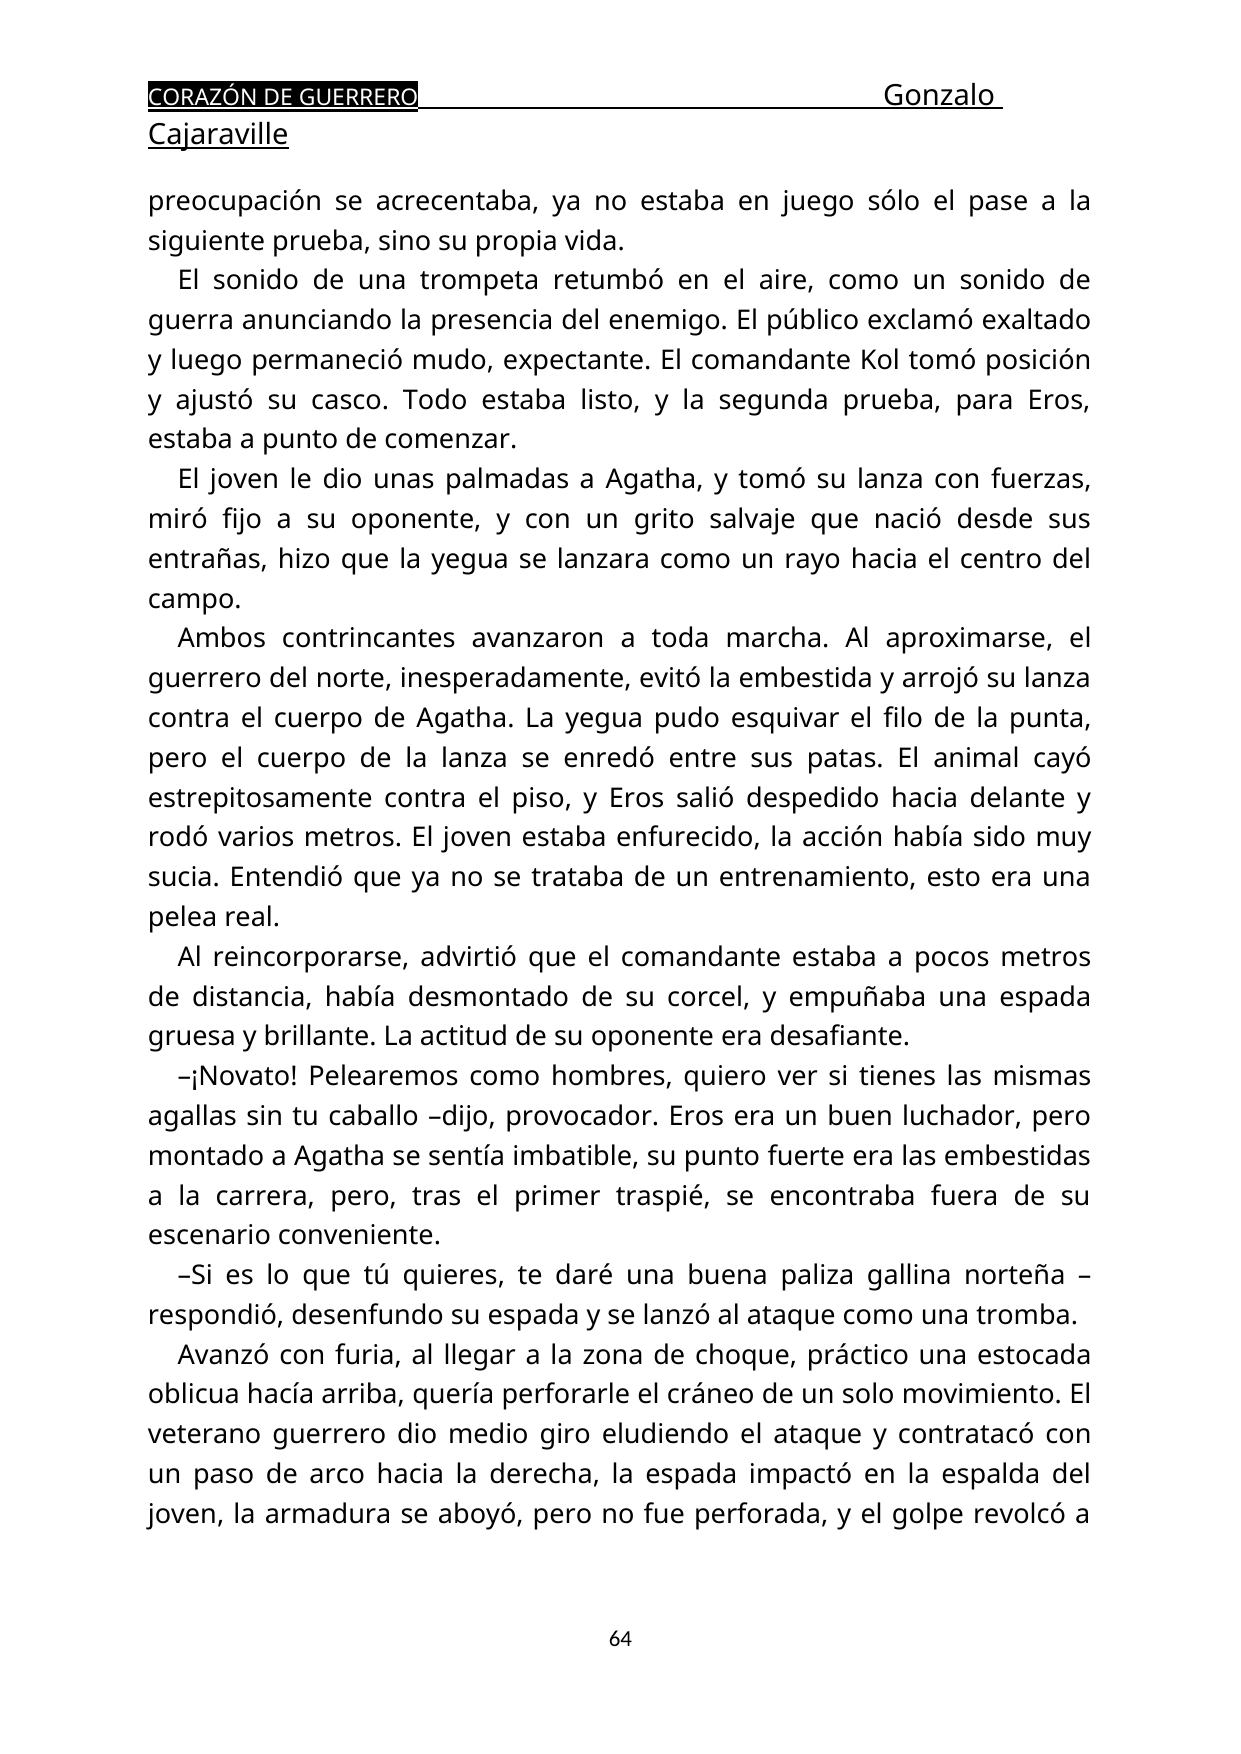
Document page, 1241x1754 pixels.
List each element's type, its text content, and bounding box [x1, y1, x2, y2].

text –¡Novato! Pelearemos como hombres, quiero ver si tienes las mismas agallas sin tu caballo –dijo, provocador. Eros era un buen luchador, pero montado a Agatha se sentía imbatible, su punto fuerte era las embestidas a la carrera, pero, tras el primer traspié, se encontraba fuera de su escenario conveniente. [148, 1057, 1092, 1253]
text –Si es lo que tú quieres, te daré una buena paliza gallina norteña –respondió, desenfundo su espada y se lanzó al ataque como una tromba. [148, 1256, 1092, 1332]
text El sonido de una trompeta retumbó en el aire, como un sonido de guerra anunciando la presencia del enemigo. El público exclamó exaltado y luego permaneció mudo, expectante. El comandante Kol tomó posición y ajustó su casco. Todo estaba listo, y la segunda prueba, para Eros, estaba a punto de comenzar. [148, 261, 1092, 457]
text Al reincorporarse, advirtió que el comandante estaba a pocos metros de distancia, había desmontado de su corcel, y empuñaba una espada gruesa y brillante. La actitud de su oponente era desafiante. [148, 937, 1092, 1054]
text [148, 181, 1092, 258]
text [148, 1335, 1092, 1531]
text El joven le dio unas palmadas a Agatha, y tomó su lanza con fuerzas, miró fijo a su oponente, y con un grito salvaje que nació desde sus entrañas, hizo que la yegua se lanzara como un rayo hacia el centro del campo. [148, 460, 1092, 616]
text Ambos contrincantes avanzaron a toda marcha. Al aproximarse, el guerrero del norte, inesperadamente, evitó la embestida y arrojó su lanza contra el cuerpo de Agatha. La yegua pudo esquivar el filo de la punta, pero el cuerpo de la lanza se enredó entre sus patas. El animal cayó estrepitosamente contra el piso, y Eros salió despedido hacia delante y rodó varios metros. El joven estaba enfurecido, la acción había sido muy sucia. Entendió que ya no se trataba de un entrenamiento, esto era una pelea real. [148, 619, 1092, 934]
